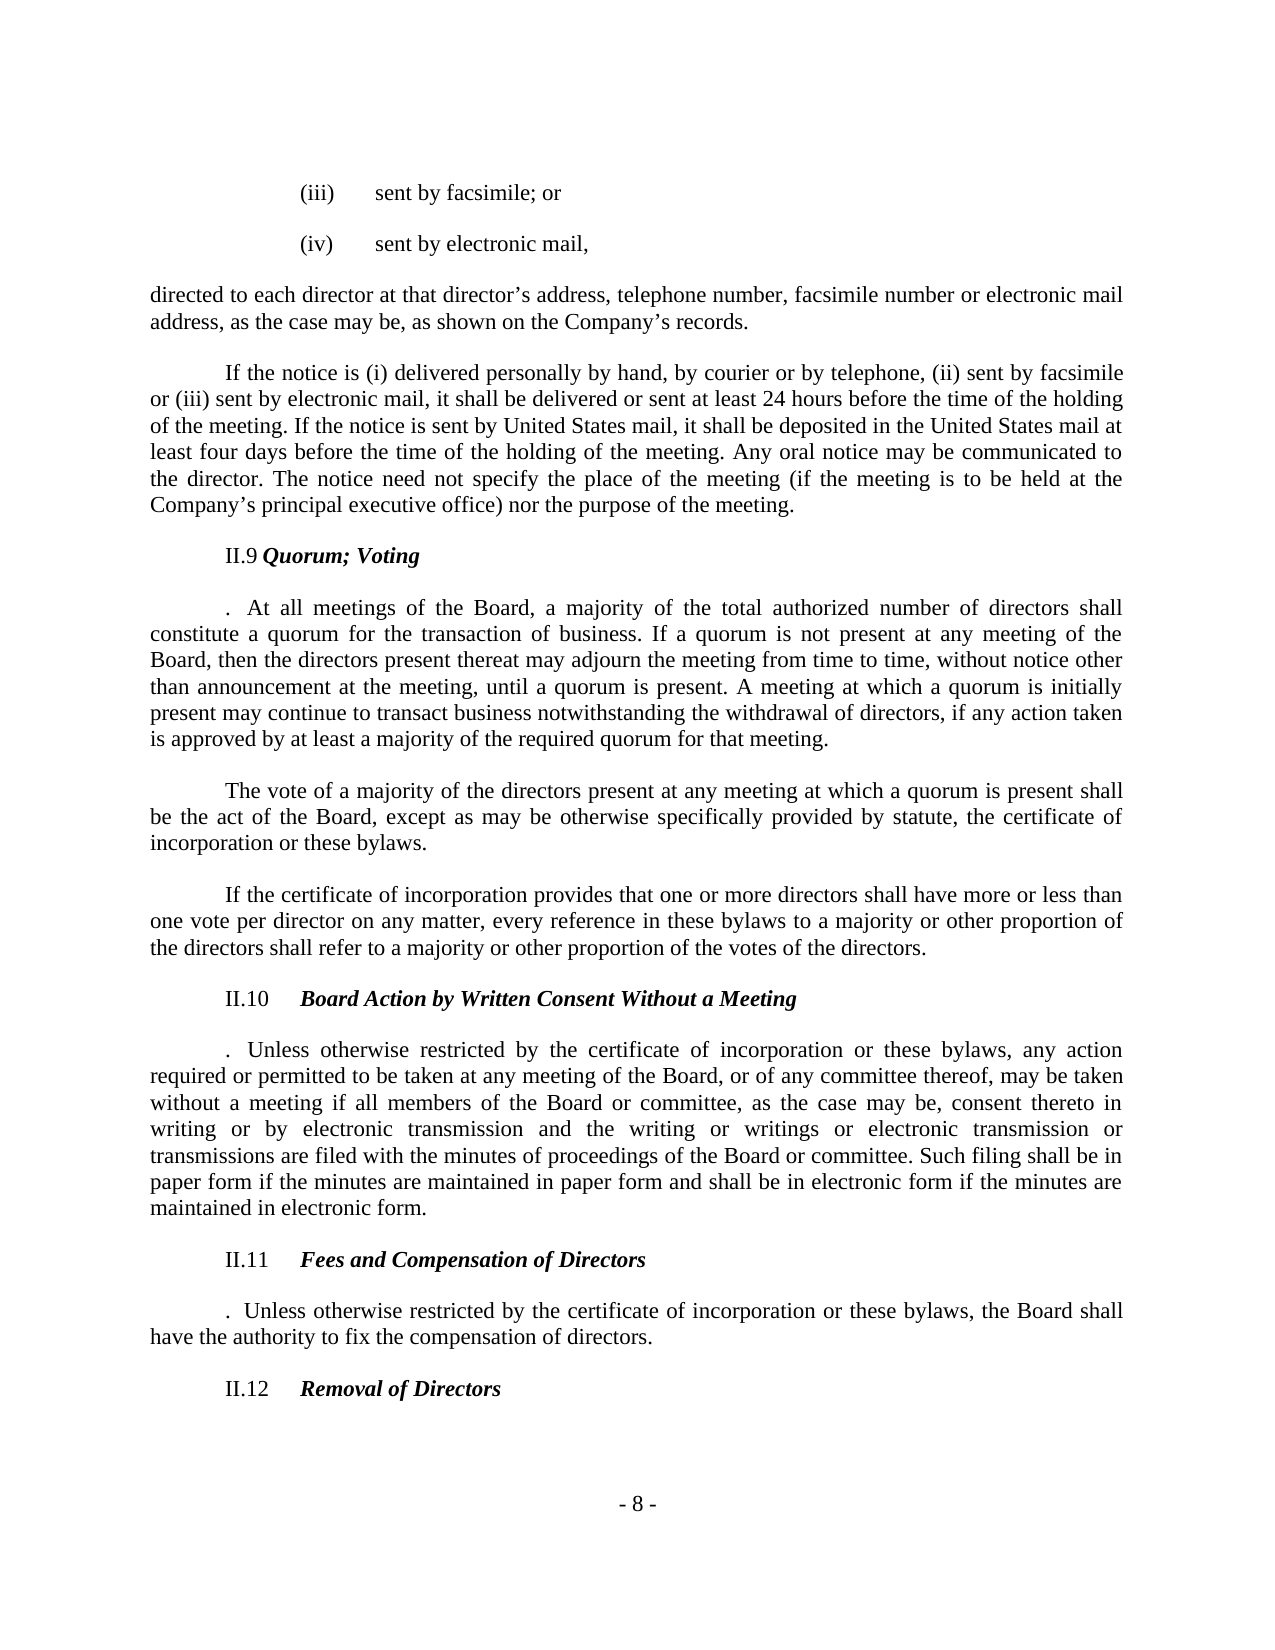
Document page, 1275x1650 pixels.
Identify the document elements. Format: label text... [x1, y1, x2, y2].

subtitle Fees and Compensation of Directors [150, 1246, 1125, 1272]
text . At all meetings of the Board, a majority of the total authorized number of directors shall constitute a quorum for the transaction of business. If a quorum is not present at any meeting of the Board, then the directors present thereat may adjourn the meeting from time to time, without notice other than announcement at the meeting, until a quorum is present. A meeting at which a quorum is initially present may continue to transact business notwithstanding the withdrawal of directors, if any action taken is approved by at least a majority of the required quorum for that meeting. [150, 594, 1125, 752]
text If the notice is (i) delivered personally by hand, by courier or by telephone, (ii) sent by facsimile or (iii) sent by electronic mail, it shall be delivered or sent at least 24 hours before the time of the holding of the meeting. If the notice is sent by United States mail, it shall be deposited in the United States mail at least four days before the time of the holding of the meeting. Any oral notice may be communicated to the director. The notice need not specify the place of the meeting (if the meeting is to be held at the Company’s principal executive office) nor the purpose of the meeting. [150, 359, 1125, 517]
text The vote of a majority of the directors present at any meeting at which a quorum is present shall be the act of the Board, except as may be otherwise specifically provided by statute, the certificate of incorporation or these bylaws. [150, 777, 1125, 856]
subtitle Board Action by Written Consent Without a Meeting [150, 985, 1125, 1011]
text . Unless otherwise restricted by the certificate of incorporation or these bylaws, any action required or permitted to be taken at any meeting of the Board, or of any committee thereof, may be taken without a meeting if all members of the Board or committee, as the case may be, consent thereto in writing or by electronic transmission and the writing or writings or electronic transmission or transmissions are filed with the minutes of proceedings of the Board or committee. Such filing shall be in paper form if the minutes are maintained in paper form and shall be in electronic form if the minutes are maintained in electronic form. [150, 1036, 1125, 1221]
subtitle Quorum; Voting [150, 542, 1125, 569]
subtitle sent by electronic mail, [150, 230, 1125, 256]
text directed to each director at that director’s address, telephone number, facsimile number or electronic mail address, as the case may be, as shown on the Company’s records. [150, 281, 1125, 334]
subtitle sent by facsimile; or [150, 179, 1125, 205]
subtitle Removal of Directors [150, 1375, 1125, 1401]
text If the certificate of incorporation provides that one or more directors shall have more or less than one vote per director on any matter, every reference in these bylaws to a majority or other proportion of the directors shall refer to a majority or other proportion of the votes of the directors. [150, 881, 1125, 960]
text . Unless otherwise restricted by the certificate of incorporation or these bylaws, the Board shall have the authority to fix the compensation of directors. [150, 1297, 1125, 1350]
